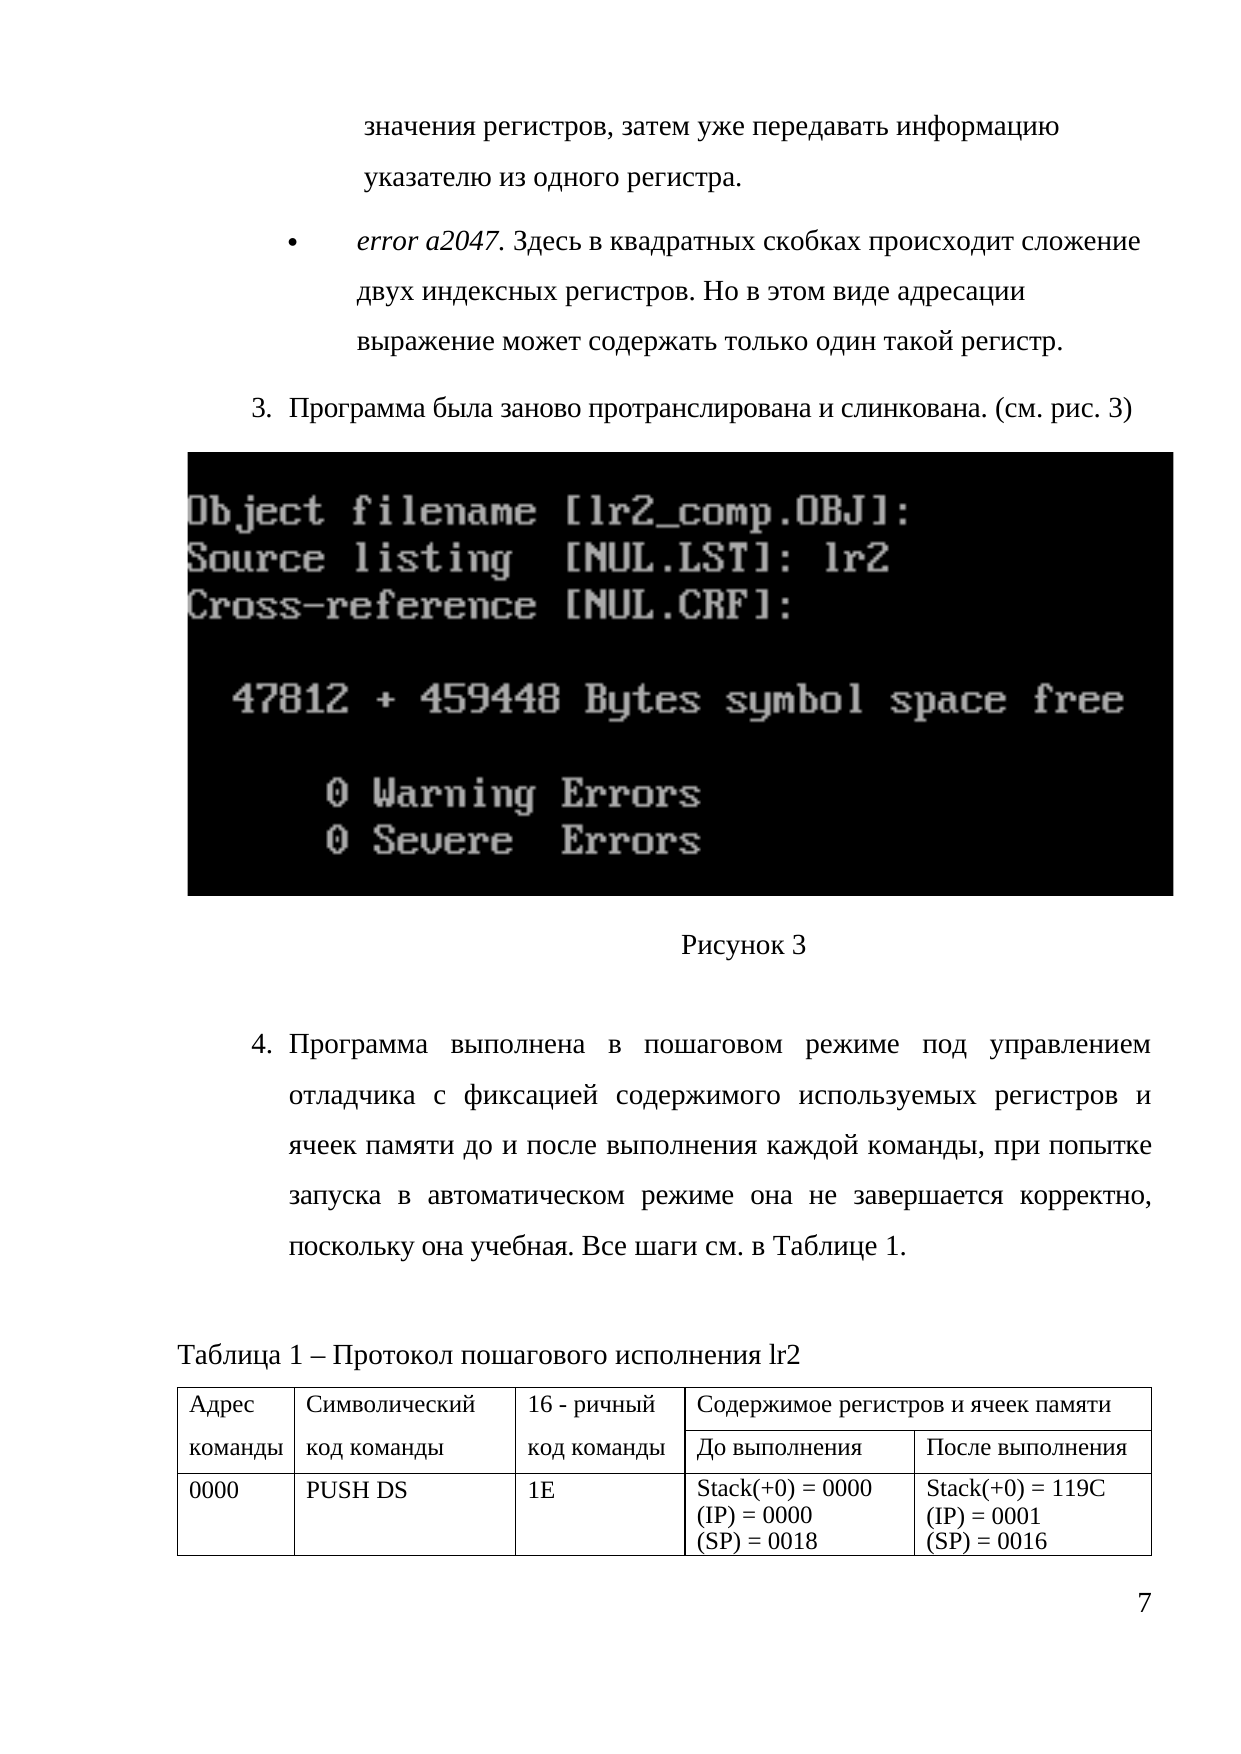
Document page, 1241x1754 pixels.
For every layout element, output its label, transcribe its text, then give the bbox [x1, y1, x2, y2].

list Программа была заново протранслирована и слинкована. (см. рис. 3) [251, 391, 1152, 424]
table_cell Stack(+0) = 119C (IP) = 0001 (SP) = 0016 [915, 1474, 1151, 1555]
picture [187, 452, 1174, 896]
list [326, 108, 1171, 192]
table_cell После выполнения [915, 1431, 1151, 1473]
list Программа выполнена в пошаговом режиме под управлением отладчика с фиксацией содержимого используемых регистров и ячеек памяти до и после выполнения каждой команды, при попытке запуска в автоматическом режиме она не завершается корректно, поскольку она учебная. Все шаги см. в Таблице 1. [251, 1026, 1152, 1261]
table_cell До выполнения [686, 1431, 914, 1473]
table_header 16 - ричный код команды [516, 1388, 684, 1473]
table_header Содержимое регистров и ячеек памяти [686, 1388, 1151, 1430]
table_cell 1E [516, 1474, 684, 1555]
table_header Символический код команды [295, 1388, 515, 1473]
table_cell Stack(+0) = 0000 (IP) = 0000 (SP) = 0018 [686, 1474, 914, 1555]
table_header Адрес команды [178, 1388, 294, 1473]
table_cell PUSH DS [295, 1474, 515, 1555]
list error a2047. Здесь в квадратных скобках происходит сложение двух индексных регистров. Но в этом виде адресации выражение может содержать только один такой регистр. [288, 223, 1152, 357]
text Рисунок 3 [657, 896, 1171, 961]
text Таблица 1 – Протокол пошагового исполнения lr2 [177, 1337, 1171, 1371]
table_cell 0000 [178, 1474, 294, 1555]
